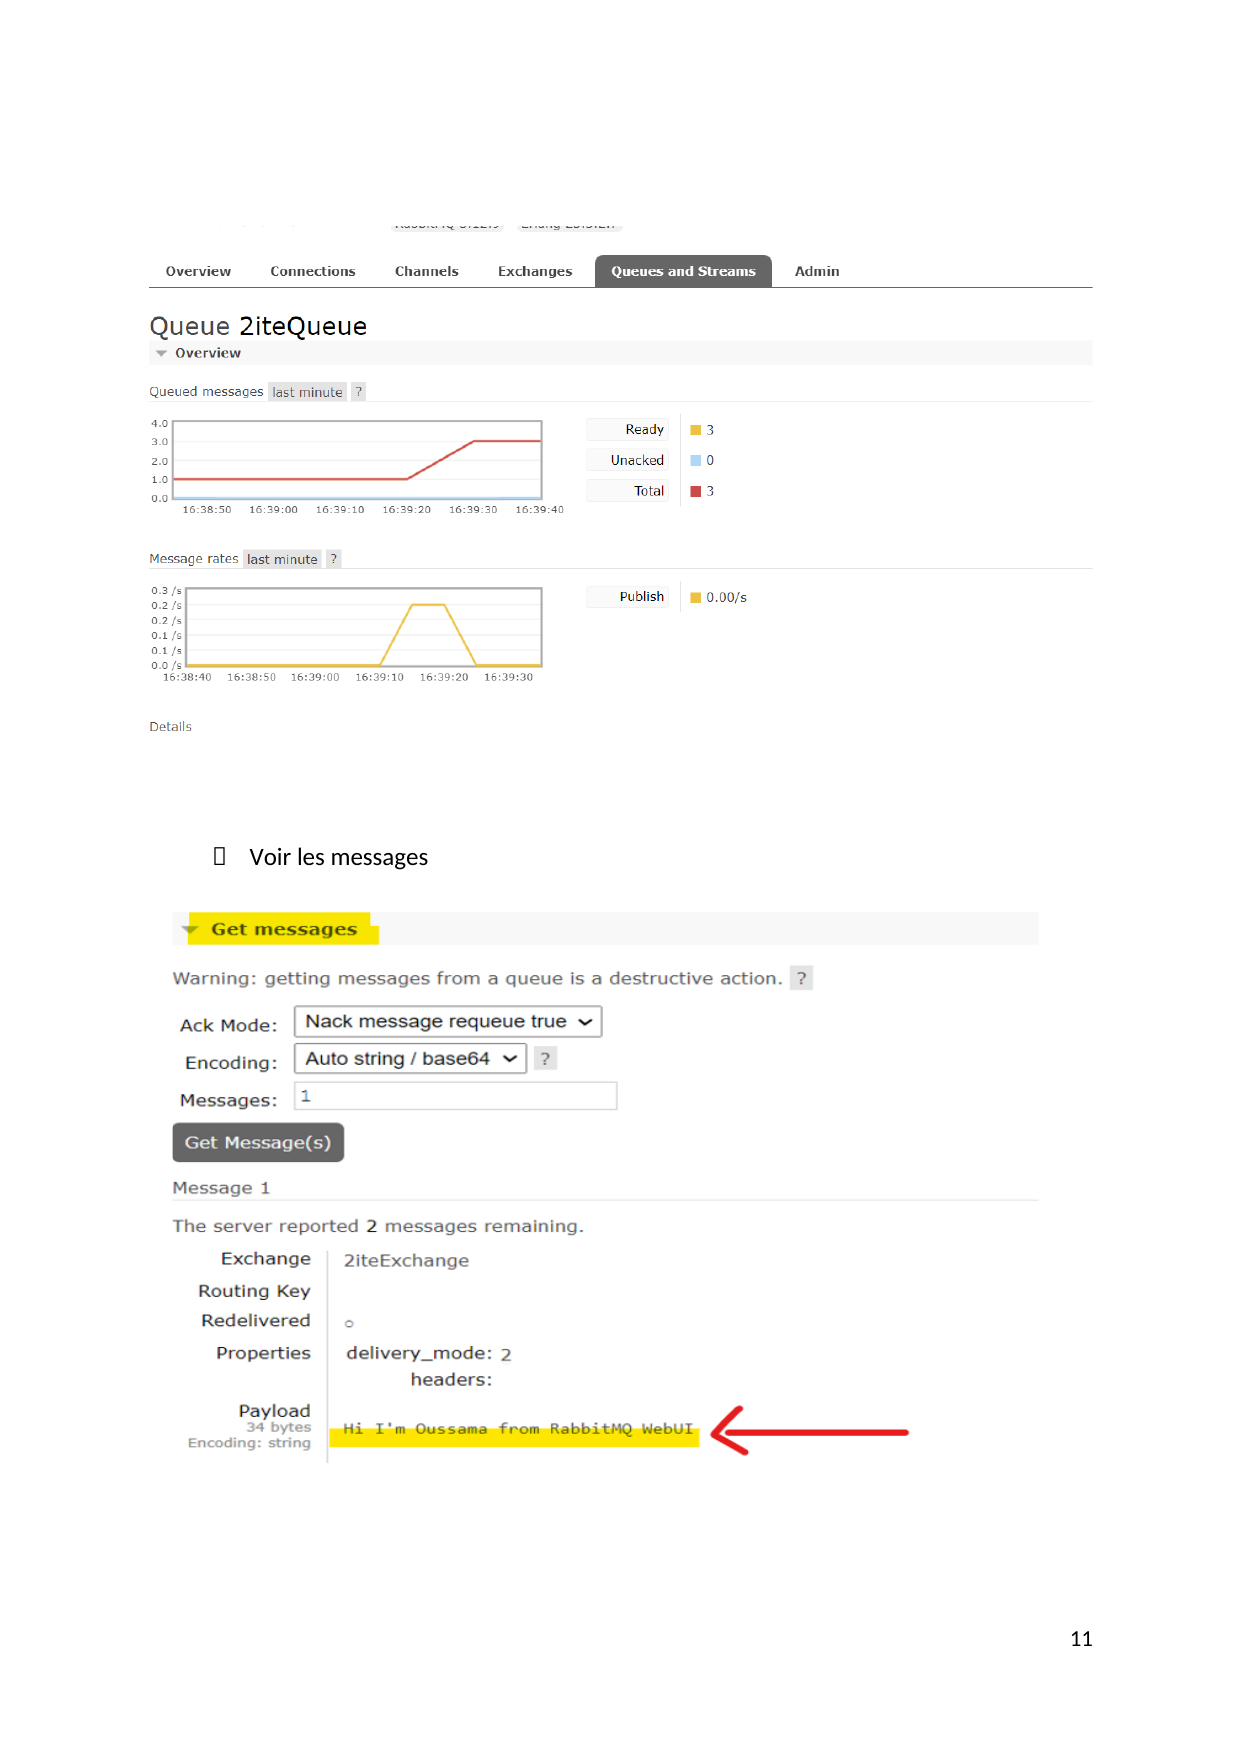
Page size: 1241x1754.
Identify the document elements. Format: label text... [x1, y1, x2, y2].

picture [147, 226, 1093, 731]
list Voir les messages [212, 828, 1037, 879]
picture [172, 904, 1093, 1463]
